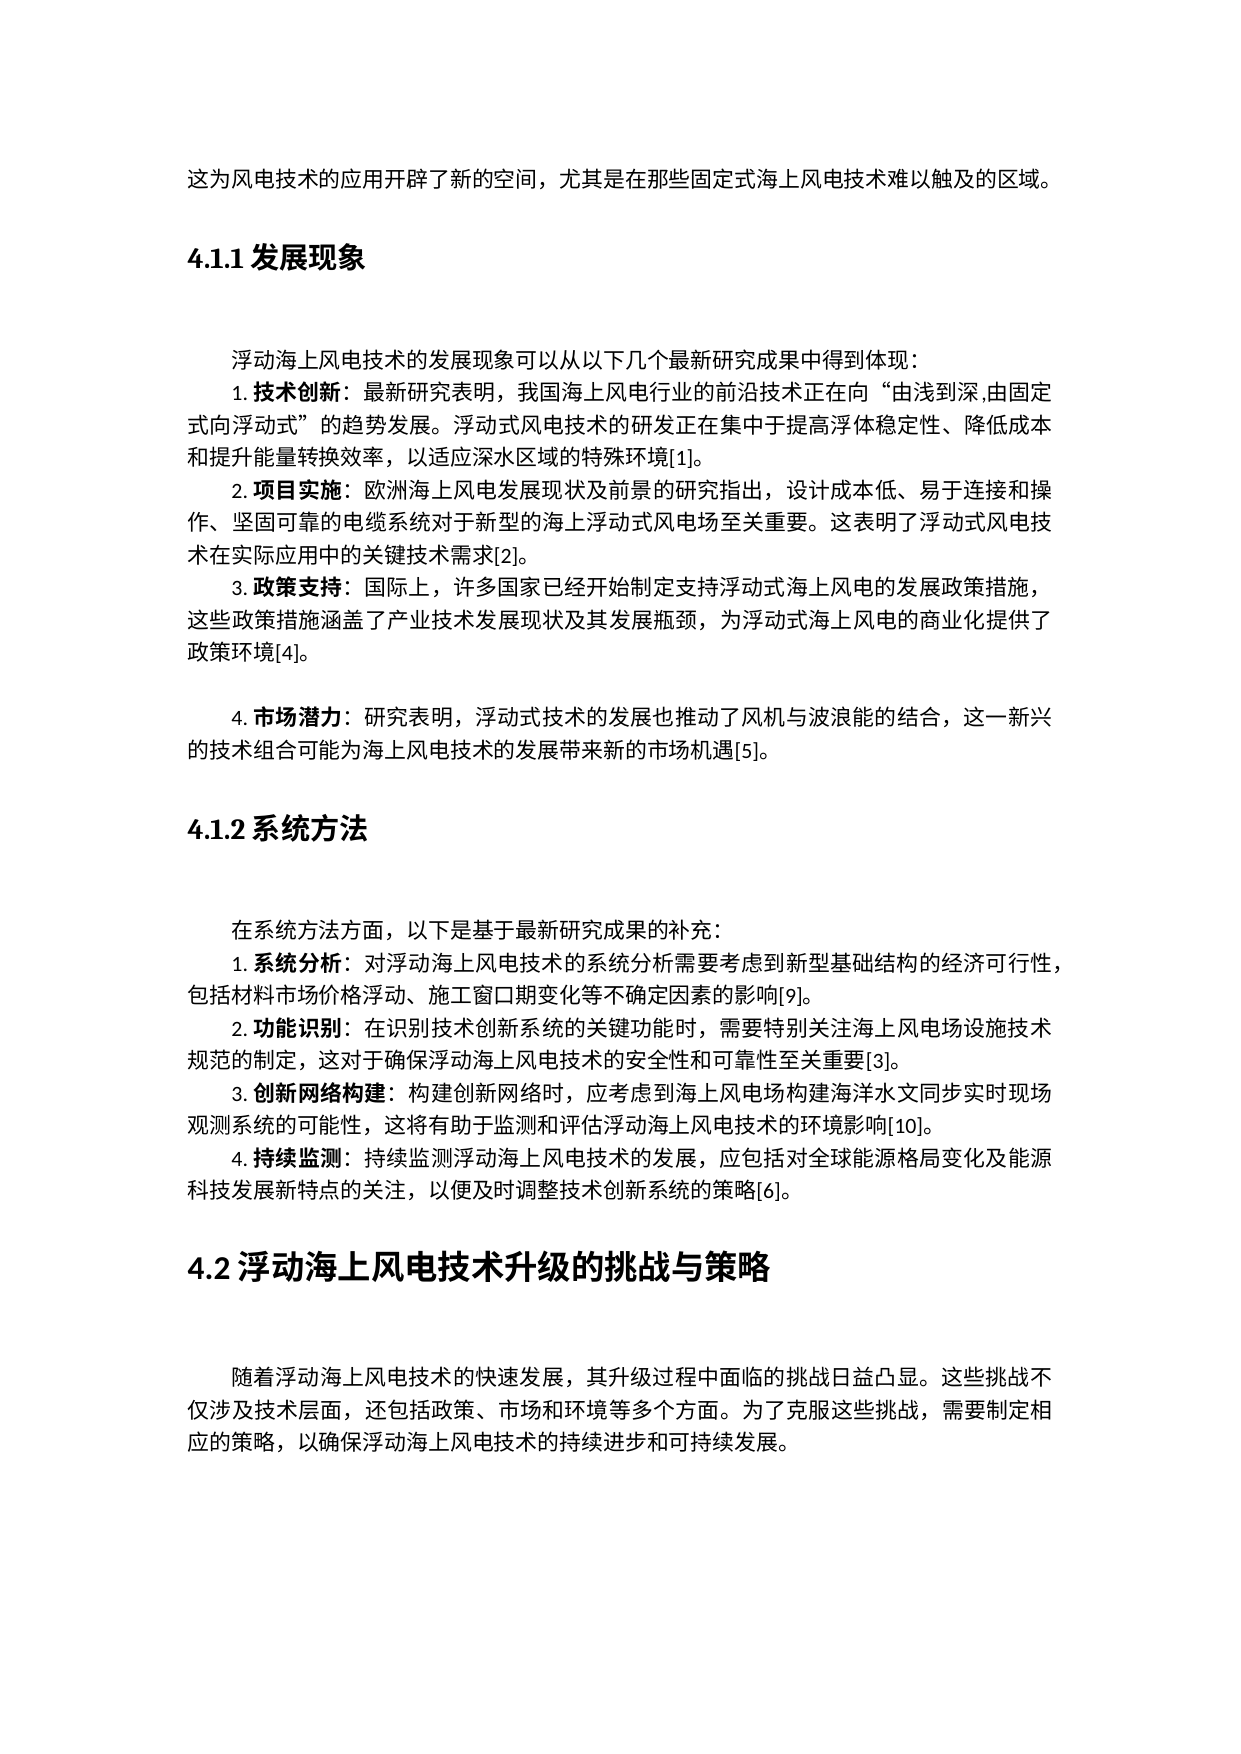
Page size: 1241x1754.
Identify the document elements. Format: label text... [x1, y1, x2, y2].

text 浮动海上风电技术的发展现象可以从以下几个最新研究成果中得到体现： [187, 342, 1053, 375]
text 1. 技术创新：最新研究表明，我国海上风电行业的前沿技术正在向“由浅到深,由固定式向浮动式”的趋势发展。浮动式风电技术的研发正在集中于提高浮体稳定性、降低成本和提升能量转换效率，以适应深水区域的特殊环境[1]。 [187, 375, 1053, 472]
text 在系统方法方面，以下是基于最新研究成果的补充： [187, 913, 1053, 946]
text 随着浮动海上风电技术的快速发展，其升级过程中面临的挑战日益凸显。这些挑战不仅涉及技术层面，还包括政策、市场和环境等多个方面。为了克服这些挑战，需要制定相应的策略，以确保浮动海上风电技术的持续进步和可持续发展。 [187, 1360, 1053, 1457]
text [187, 162, 1053, 194]
text 4. 持续监测：持续监测浮动海上风电技术的发展，应包括对全球能源格局变化及能源科技发展新特点的关注，以便及时调整技术创新系统的策略[6]。 [187, 1141, 1053, 1206]
text 3. 创新网络构建：构建创新网络时，应考虑到海上风电场构建海洋水文同步实时现场观测系统的可能性，这将有助于监测和评估浮动海上风电技术的环境影响[10]。 [187, 1076, 1053, 1141]
subtitle 4.2 浮动海上风电技术升级的挑战与策略 [187, 1233, 1053, 1298]
text 2. 功能识别：在识别技术创新系统的关键功能时，需要特别关注海上风电场设施技术规范的制定，这对于确保浮动海上风电技术的安全性和可靠性至关重要[3]。 [187, 1011, 1053, 1076]
text 3. 政策支持：国际上，许多国家已经开始制定支持浮动式海上风电的发展政策措施，这些政策措施涵盖了产业技术发展现状及其发展瓶颈，为浮动式海上风电的商业化提供了政策环境[4]。 [187, 570, 1053, 667]
subtitle 4.1.2 系统方法 [187, 794, 1053, 859]
subtitle 4.1.1 发展现象 [187, 224, 1053, 289]
text 4. 市场潜力：研究表明，浮动式技术的发展也推动了风机与波浪能的结合，这一新兴的技术组合可能为海上风电技术的发展带来新的市场机遇[5]。 [187, 700, 1053, 765]
text 2. 项目实施：欧洲海上风电发展现状及前景的研究指出，设计成本低、易于连接和操作、坚固可靠的电缆系统对于新型的海上浮动式风电场至关重要。这表明了浮动式风电技术在实际应用中的关键技术需求[2]。 [187, 472, 1053, 570]
text 1. 系统分析：对浮动海上风电技术的系统分析需要考虑到新型基础结构的经济可行性，包括材料市场价格浮动、施工窗口期变化等不确定因素的影响[9]。 [187, 946, 1053, 1011]
